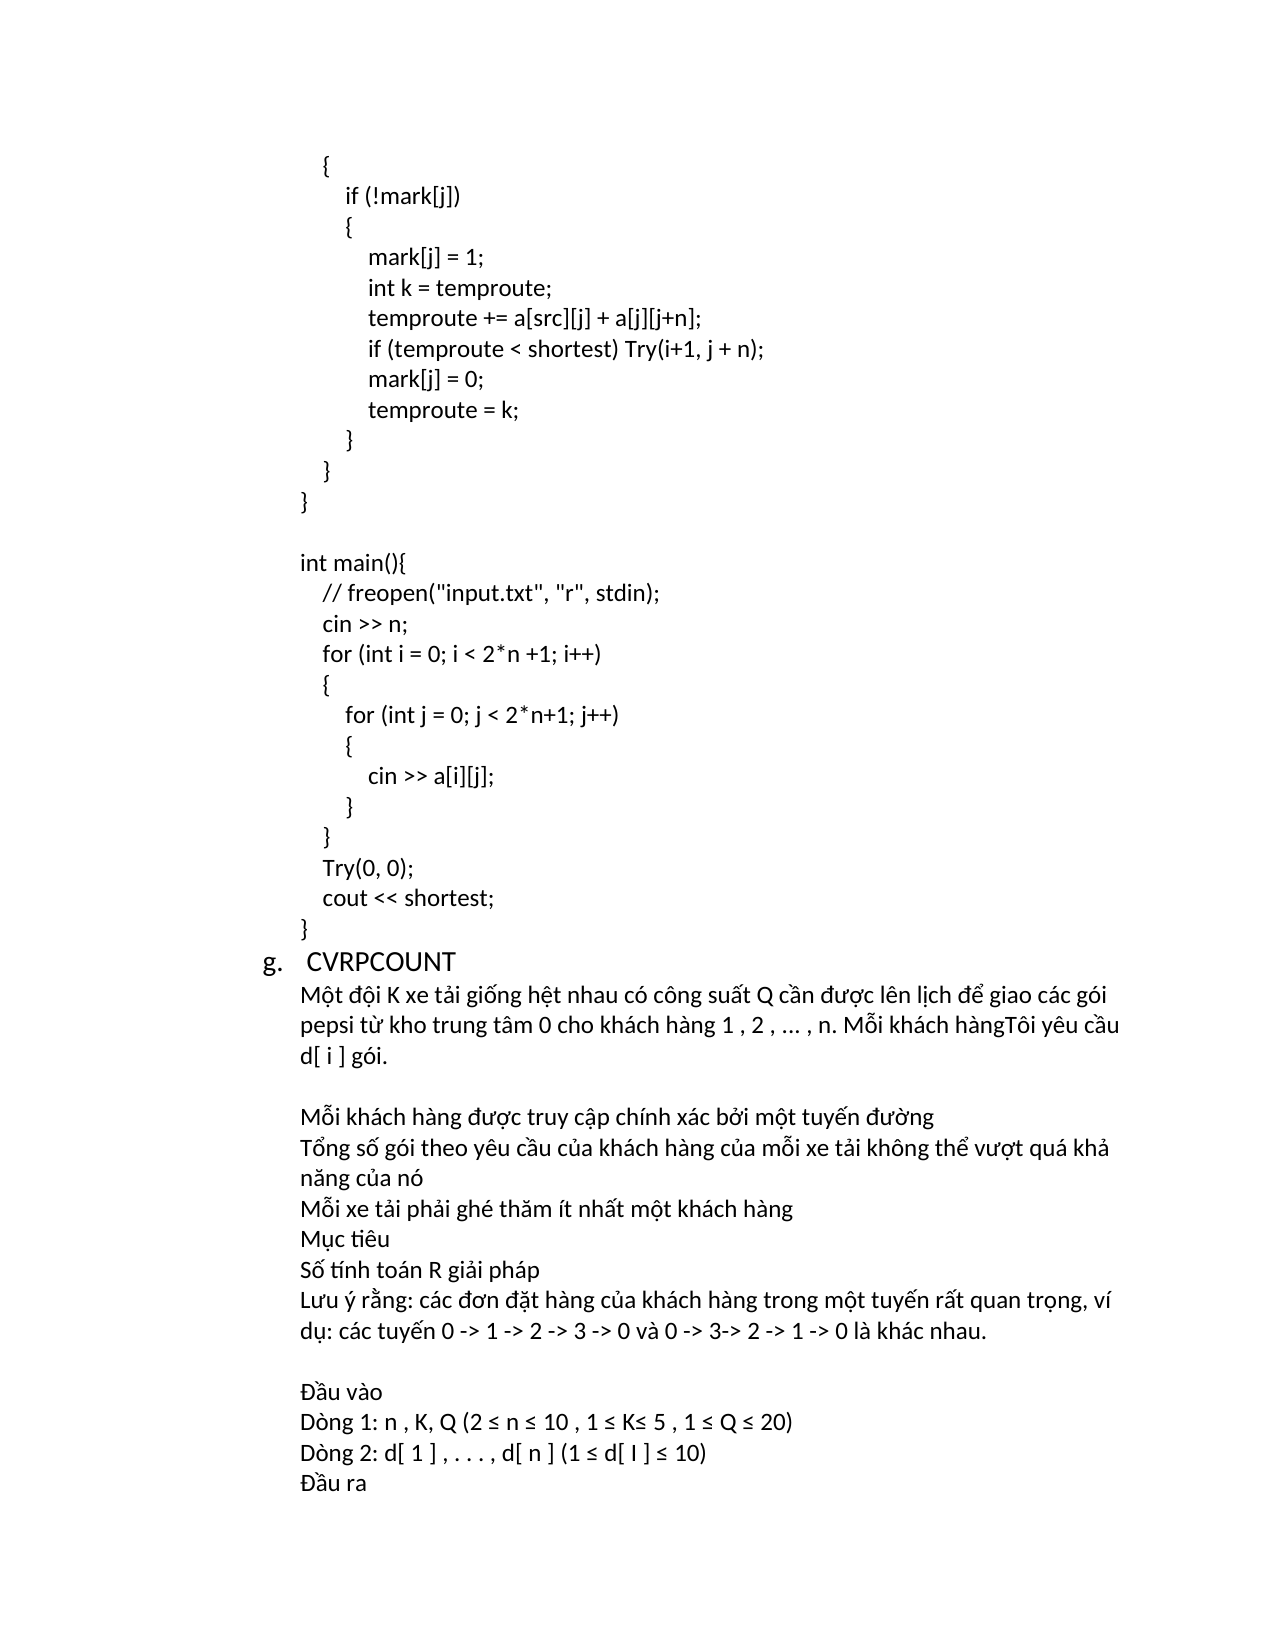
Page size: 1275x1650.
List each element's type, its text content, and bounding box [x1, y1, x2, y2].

text mark[j] = 0; [300, 364, 1125, 394]
text Lưu ý rằng: các đơn đặt hàng của khách hàng trong một tuyến rất quan trọng, ví dụ: các tuyến 0 -> 1 -> 2 -> 3 -> 0 và 0 -> 3-> 2 -> 1 -> 0 là khác nhau. [300, 1284, 1125, 1345]
text Số tính toán R giải pháp [300, 1254, 1125, 1284]
text { [300, 150, 1125, 181]
text Dòng 1: n , K, Q (2 ≤ n ≤ 10 , 1 ≤ K≤ 5 , 1 ≤ Q ≤ 20) [300, 1406, 1125, 1437]
text Đầu vào [300, 1376, 1125, 1406]
text int k = temproute; [300, 272, 1125, 303]
text Mục tiêu [300, 1223, 1125, 1254]
text temproute += a[src][j] + a[j][j+n]; [300, 303, 1125, 333]
text } [300, 486, 1125, 516]
list CVRPCOUNT [262, 943, 1125, 979]
text { [300, 669, 1125, 699]
text { [300, 730, 1125, 760]
text Dòng 2: d[ 1 ] , . . . , d[ n ] (1 ≤ d[ I ] ≤ 10) [300, 1437, 1125, 1467]
text } [300, 791, 1125, 821]
text cin >> a[i][j]; [300, 760, 1125, 791]
text if (temproute < shortest) Try(i+1, j + n); [300, 333, 1125, 364]
text Tổng số gói theo yêu cầu của khách hàng của mỗi xe tải không thể vượt quá khả năng của nó [300, 1132, 1125, 1193]
text mark[j] = 1; [300, 242, 1125, 272]
text for (int j = 0; j < 2*n+1; j++) [300, 699, 1125, 730]
text } [300, 821, 1125, 852]
text temproute = k; [300, 394, 1125, 425]
text for (int i = 0; i < 2*n +1; i++) [300, 638, 1125, 669]
text } [300, 913, 1125, 943]
text if (!mark[j]) [300, 181, 1125, 211]
text { [300, 211, 1125, 242]
text // freopen("input.txt", "r", stdin); [300, 577, 1125, 608]
text Try(0, 0); [300, 852, 1125, 882]
text } [300, 425, 1125, 455]
text cout << shortest; [300, 882, 1125, 913]
text cin >> n; [300, 608, 1125, 638]
text Mỗi xe tải phải ghé thăm ít nhất một khách hàng [300, 1193, 1125, 1223]
text Đầu ra [300, 1467, 1125, 1498]
text Một đội K xe tải giống hệt nhau có công suất Q cần được lên lịch để giao các gói pepsi từ kho trung tâm 0 cho khách hàng 1 , 2 , ... , n. Mỗi khách hàngTôi yêu cầu d[ i ] gói. [300, 979, 1125, 1071]
text } [300, 455, 1125, 486]
text Mỗi khách hàng được truy cập chính xác bởi một tuyến đường [300, 1101, 1125, 1132]
text int main(){ [300, 547, 1125, 577]
